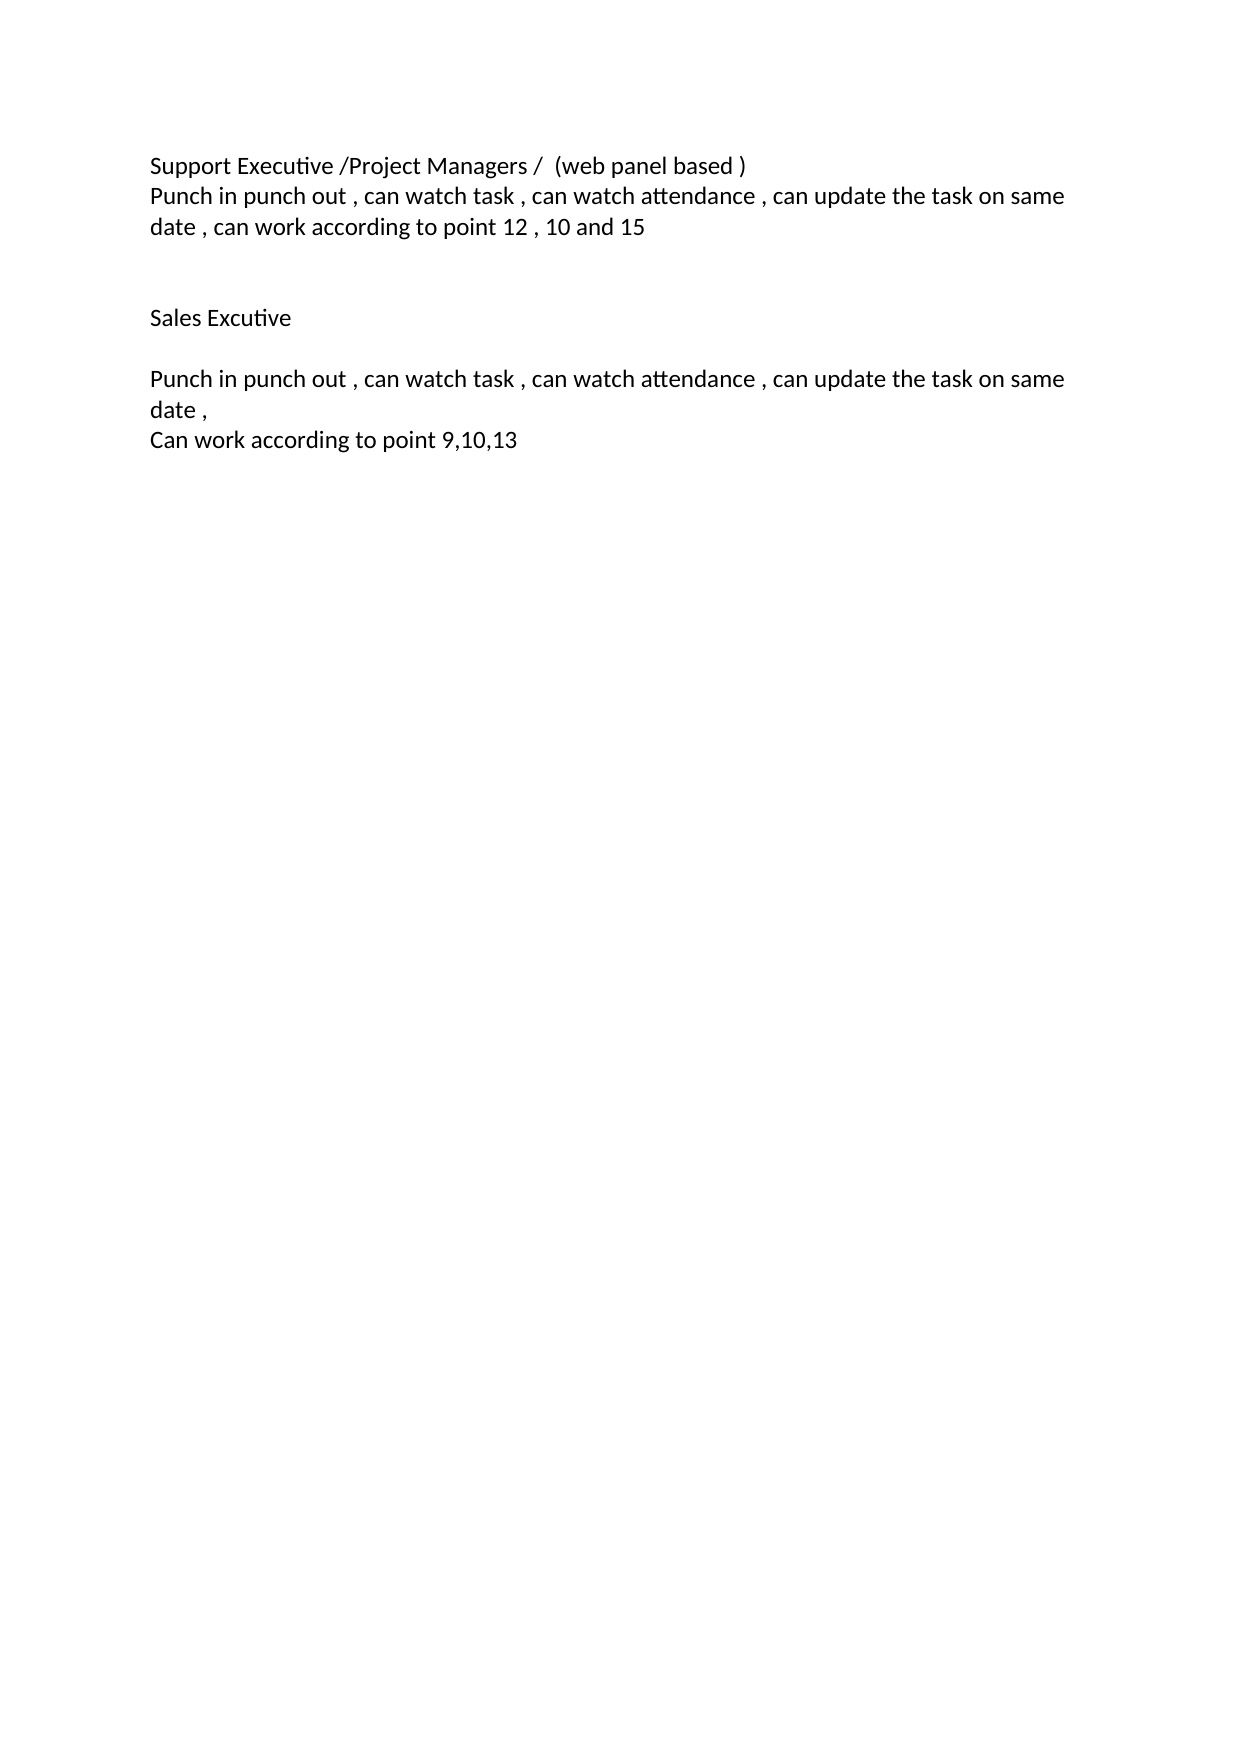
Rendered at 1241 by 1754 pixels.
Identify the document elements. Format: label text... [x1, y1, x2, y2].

text Punch in punch out , can watch task , can watch attendance , can update the task on same date , [150, 364, 1090, 425]
text Can work according to point 9,10,13 [150, 425, 1090, 455]
text Punch in punch out , can watch task , can watch attendance , can update the task on same date , can work according to point 12 , 10 and 15 [150, 181, 1090, 242]
text Sales Excutive [150, 303, 1090, 333]
text Support Executive /Project Managers / (web panel based ) [150, 150, 1090, 181]
